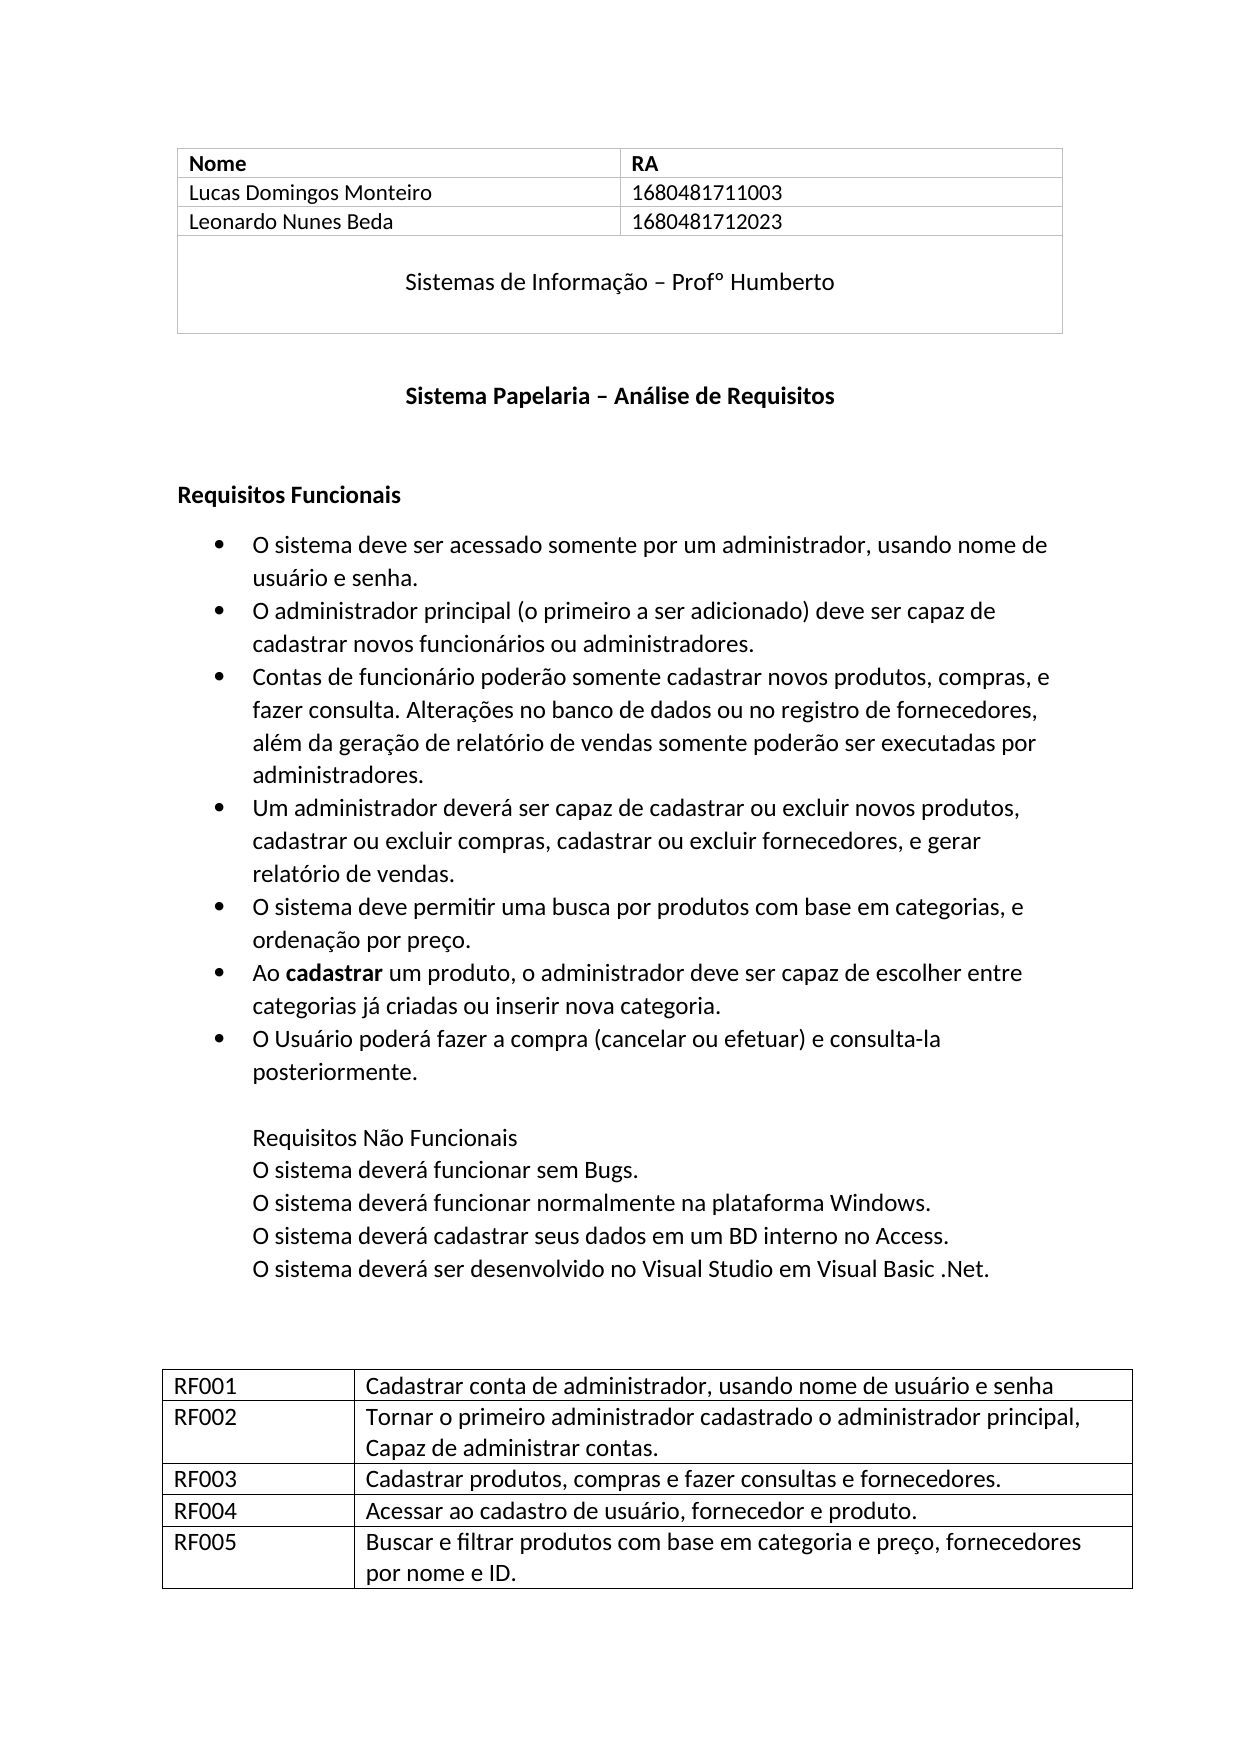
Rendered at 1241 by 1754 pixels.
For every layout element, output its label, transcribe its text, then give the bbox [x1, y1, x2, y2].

table_cell 1680481711003 [621, 178, 1062, 206]
list O sistema deverá ser desenvolvido no Visual Studio em Visual Basic .Net. [252, 1253, 1063, 1284]
list Um administrador deverá ser capaz de cadastrar ou excluir novos produtos, cadastrar ou excluir compras, cadastrar ou excluir fornecedores, e gerar relatório de vendas. [215, 792, 1063, 889]
table_cell Buscar e filtrar produtos com base em categoria e preço, fornecedores por nome e ID. [355, 1527, 1132, 1588]
table_cell RF004 [163, 1495, 354, 1526]
list O Usuário poderá fazer a compra (cancelar ou efetuar) e consulta-la posteriormente. [215, 1023, 1063, 1086]
table_cell Sistemas de Informação – Profº Humberto [178, 236, 1062, 332]
table_cell Lucas Domingos Monteiro [178, 178, 620, 206]
table_header RF001 [163, 1370, 354, 1400]
list Ao cadastrar um produto, o administrador deve ser capaz de escolher entre categorias já criadas ou inserir nova categoria. [215, 957, 1063, 1021]
table_header Nome [178, 149, 620, 177]
list O sistema deve permitir uma busca por produtos com base em categorias, e ordenação por preço. [215, 891, 1063, 955]
list O sistema deverá funcionar normalmente na plataforma Windows. [252, 1187, 1063, 1218]
text Sistema Papelaria – Análise de Requisitos [177, 380, 1063, 411]
table_cell Cadastrar produtos, compras e fazer consultas e fornecedores. [355, 1464, 1132, 1494]
table_cell RF003 [163, 1464, 354, 1494]
text Requisitos Funcionais [177, 479, 1063, 510]
table_cell 1680481712023 [621, 207, 1062, 235]
table_cell RF002 [163, 1401, 354, 1462]
list Requisitos Não Funcionais [252, 1122, 1063, 1152]
list O sistema deve ser acessado somente por um administrador, usando nome de usuário e senha. [215, 529, 1063, 593]
table_header RA [621, 149, 1062, 177]
table_cell Acessar ao cadastro de usuário, fornecedor e produto. [355, 1495, 1132, 1526]
table_header Cadastrar conta de administrador, usando nome de usuário e senha [355, 1370, 1132, 1400]
list Contas de funcionário poderão somente cadastrar novos produtos, compras, e fazer consulta. Alterações no banco de dados ou no registro de fornecedores, além da geração de relatório de vendas somente poderão ser executadas por administradores. [215, 661, 1063, 790]
table_cell RF005 [163, 1527, 354, 1588]
list O administrador principal (o primeiro a ser adicionado) deve ser capaz de cadastrar novos funcionários ou administradores. [215, 595, 1063, 658]
table_cell Tornar o primeiro administrador cadastrado o administrador principal, Capaz de administrar contas. [355, 1401, 1132, 1462]
list O sistema deverá funcionar sem Bugs. [252, 1154, 1063, 1185]
table_cell Leonardo Nunes Beda [178, 207, 620, 235]
list O sistema deverá cadastrar seus dados em um BD interno no Access. [252, 1220, 1063, 1251]
